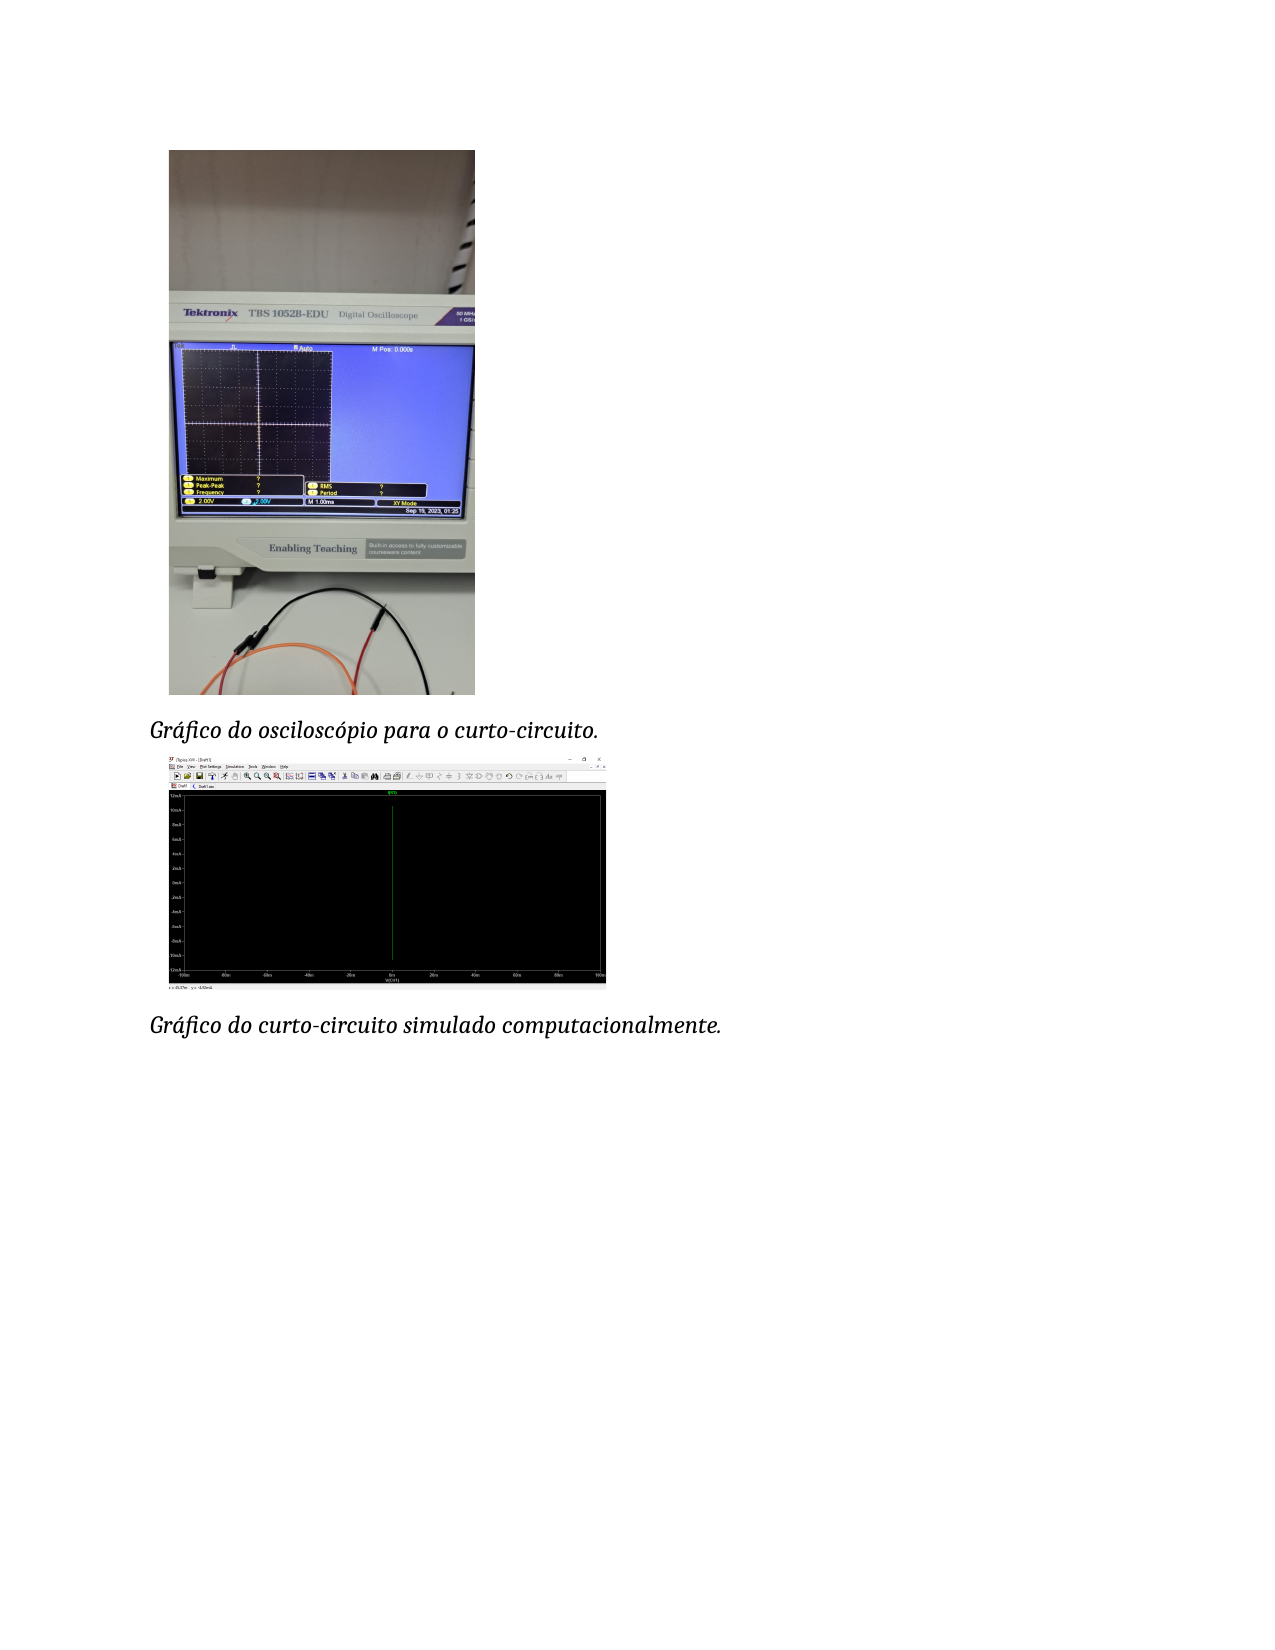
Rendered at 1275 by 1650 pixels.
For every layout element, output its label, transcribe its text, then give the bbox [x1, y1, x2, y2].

text Gráfico do osciloscópio para o curto-circuito. [150, 716, 1125, 744]
picture [168, 756, 607, 990]
picture [168, 150, 475, 695]
text Gráfico do curto-circuito simulado computacionalmente. [150, 1011, 1125, 1039]
